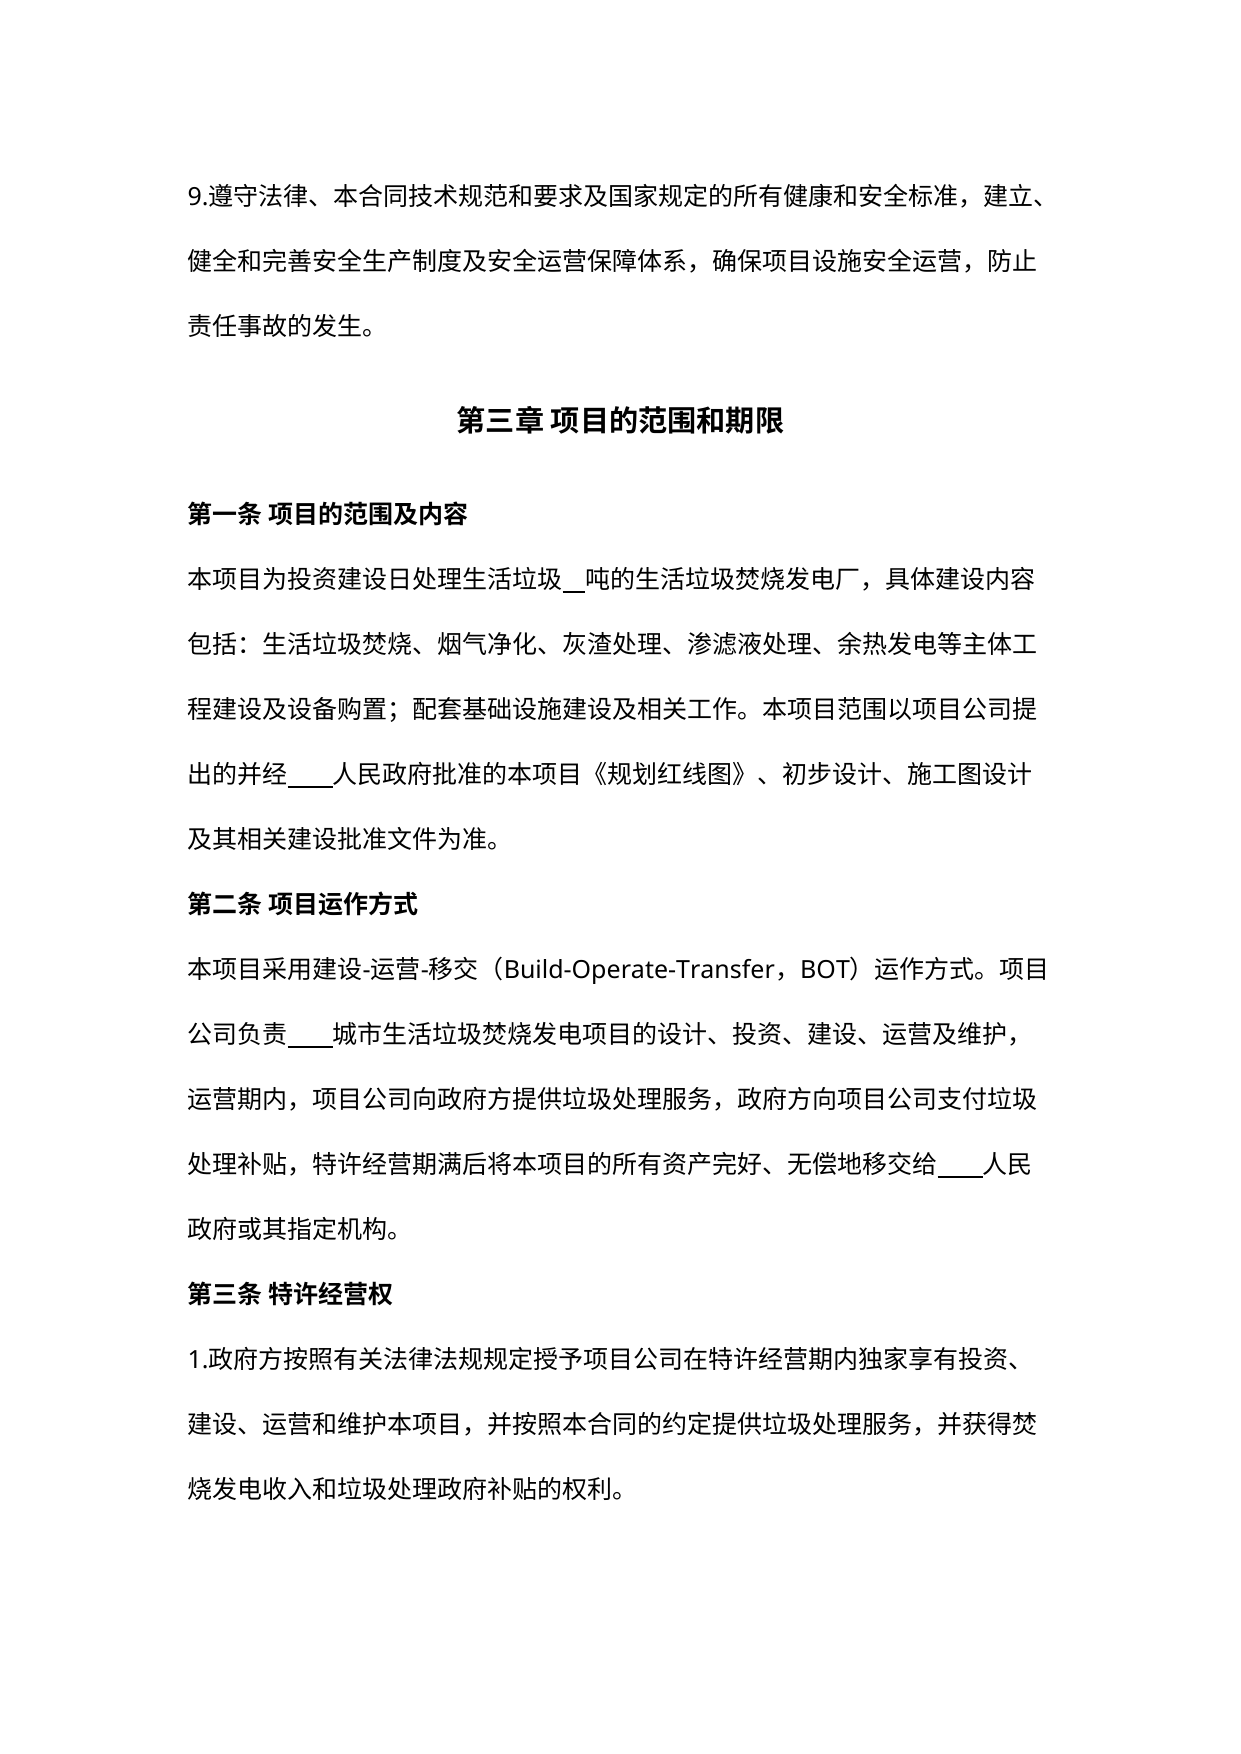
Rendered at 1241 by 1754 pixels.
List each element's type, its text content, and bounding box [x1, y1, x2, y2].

text 本项目采用建设-运营-移交（Build-Operate-Transfer，BOT）运作方式。项目公司负责 城市生活垃圾焚烧发电项目的设计、投资、建设、运营及维护，运营期内，项目公司向政府方提供垃圾处理服务，政府方向项目公司支付垃圾处理补贴，特许经营期满后将本项目的所有资产完好、无偿地移交给 人民政府或其指定机构。 [187, 935, 1053, 1260]
subtitle 第二条 项目运作方式 [187, 870, 1053, 935]
text 9.遵守法律、本合同技术规范和要求及国家规定的所有健康和安全标准，建立、健全和完善安全生产制度及安全运营保障体系，确保项目设施安全运营，防止责任事故的发生。 [187, 162, 1053, 357]
subtitle 第三条 特许经营权 [187, 1260, 1053, 1325]
subtitle 第三章 项目的范围和期限 [187, 386, 1053, 451]
text 本项目为投资建设日处理生活垃圾 吨的生活垃圾焚烧发电厂，具体建设内容包括：生活垃圾焚烧、烟气净化、灰渣处理、渗滤液处理、余热发电等主体工程建设及设备购置；配套基础设施建设及相关工作。本项目范围以项目公司提出的并经 人民政府批准的本项目《规划红线图》、初步设计、施工图设计及其相关建设批准文件为准。 [187, 545, 1053, 870]
subtitle 第一条 项目的范围及内容 [187, 480, 1053, 545]
text 1.政府方按照有关法律法规规定授予项目公司在特许经营期内独家享有投资、建设、运营和维护本项目，并按照本合同的约定提供垃圾处理服务，并获得焚烧发电收入和垃圾处理政府补贴的权利。 [187, 1325, 1053, 1520]
